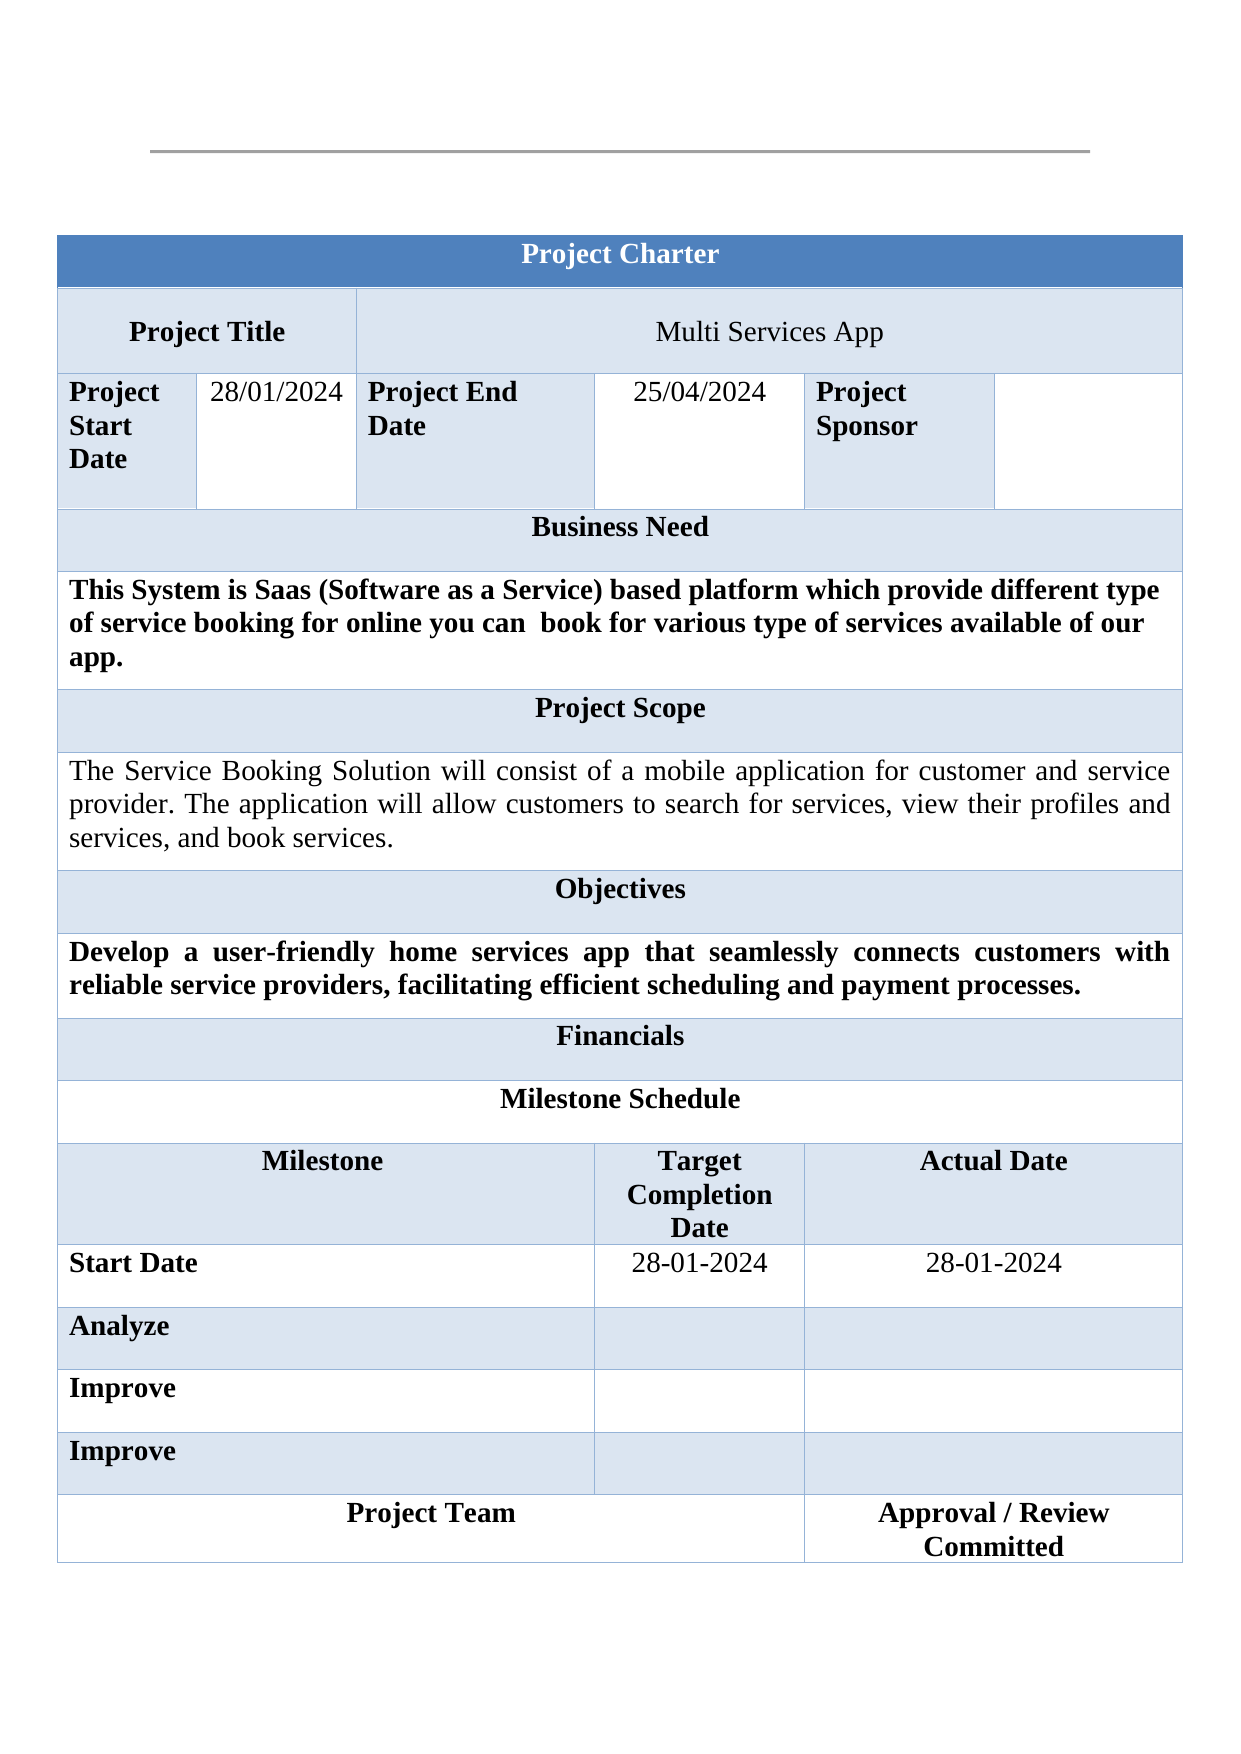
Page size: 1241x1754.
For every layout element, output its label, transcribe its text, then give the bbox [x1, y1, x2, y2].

table_cell This System is Saas (Software as a Service) based platform which provide different type of service booking for online you can book for various type of services available of our app. [58, 572, 1182, 689]
table_cell Financials [58, 1019, 1182, 1080]
table_cell Project End Date [357, 374, 594, 508]
table_cell Milestone Schedule [58, 1081, 1182, 1142]
table_cell [805, 1308, 1182, 1369]
table_cell [805, 1433, 1182, 1494]
table_cell Project Scope [58, 690, 1182, 752]
table_cell Improve [58, 1370, 594, 1432]
table_cell [595, 1433, 804, 1494]
table_cell Improve [58, 1433, 594, 1494]
table_cell [995, 374, 1182, 508]
table_cell Project Team [58, 1495, 804, 1562]
table_cell Multi Services App [357, 289, 1182, 373]
table_cell Develop a user-friendly home services app that seamlessly connects customers with reliable service providers, facilitating efficient scheduling and payment processes. [58, 934, 1182, 1017]
table_cell [805, 1370, 1182, 1432]
table_header Project Charter [58, 236, 1182, 287]
table_cell Project Title [58, 289, 356, 373]
table_cell Actual Date [805, 1144, 1182, 1244]
table_cell The Service Booking Solution will consist of a mobile application for customer and service provider. The application will allow customers to search for services, view their profiles and services, and book services. [58, 753, 1182, 870]
table_cell 28/01/2024 [197, 374, 356, 508]
table_cell 25/04/2024 [595, 374, 804, 508]
table_cell 28-01-2024 [595, 1245, 804, 1307]
table_cell 28-01-2024 [805, 1245, 1182, 1307]
table_cell Target Completion Date [595, 1144, 804, 1244]
table_cell Analyze [58, 1308, 594, 1369]
table_cell Objectives [58, 871, 1182, 933]
table_cell Project Sponsor [805, 374, 994, 508]
table_cell Approval / Review Committed [805, 1495, 1182, 1562]
table_cell Business Need [58, 510, 1182, 571]
table_cell [595, 1370, 804, 1432]
table_cell Milestone [58, 1144, 594, 1244]
table_cell Start Date [58, 1245, 594, 1307]
table_cell Project Start Date [58, 374, 196, 508]
table_cell [595, 1308, 804, 1369]
